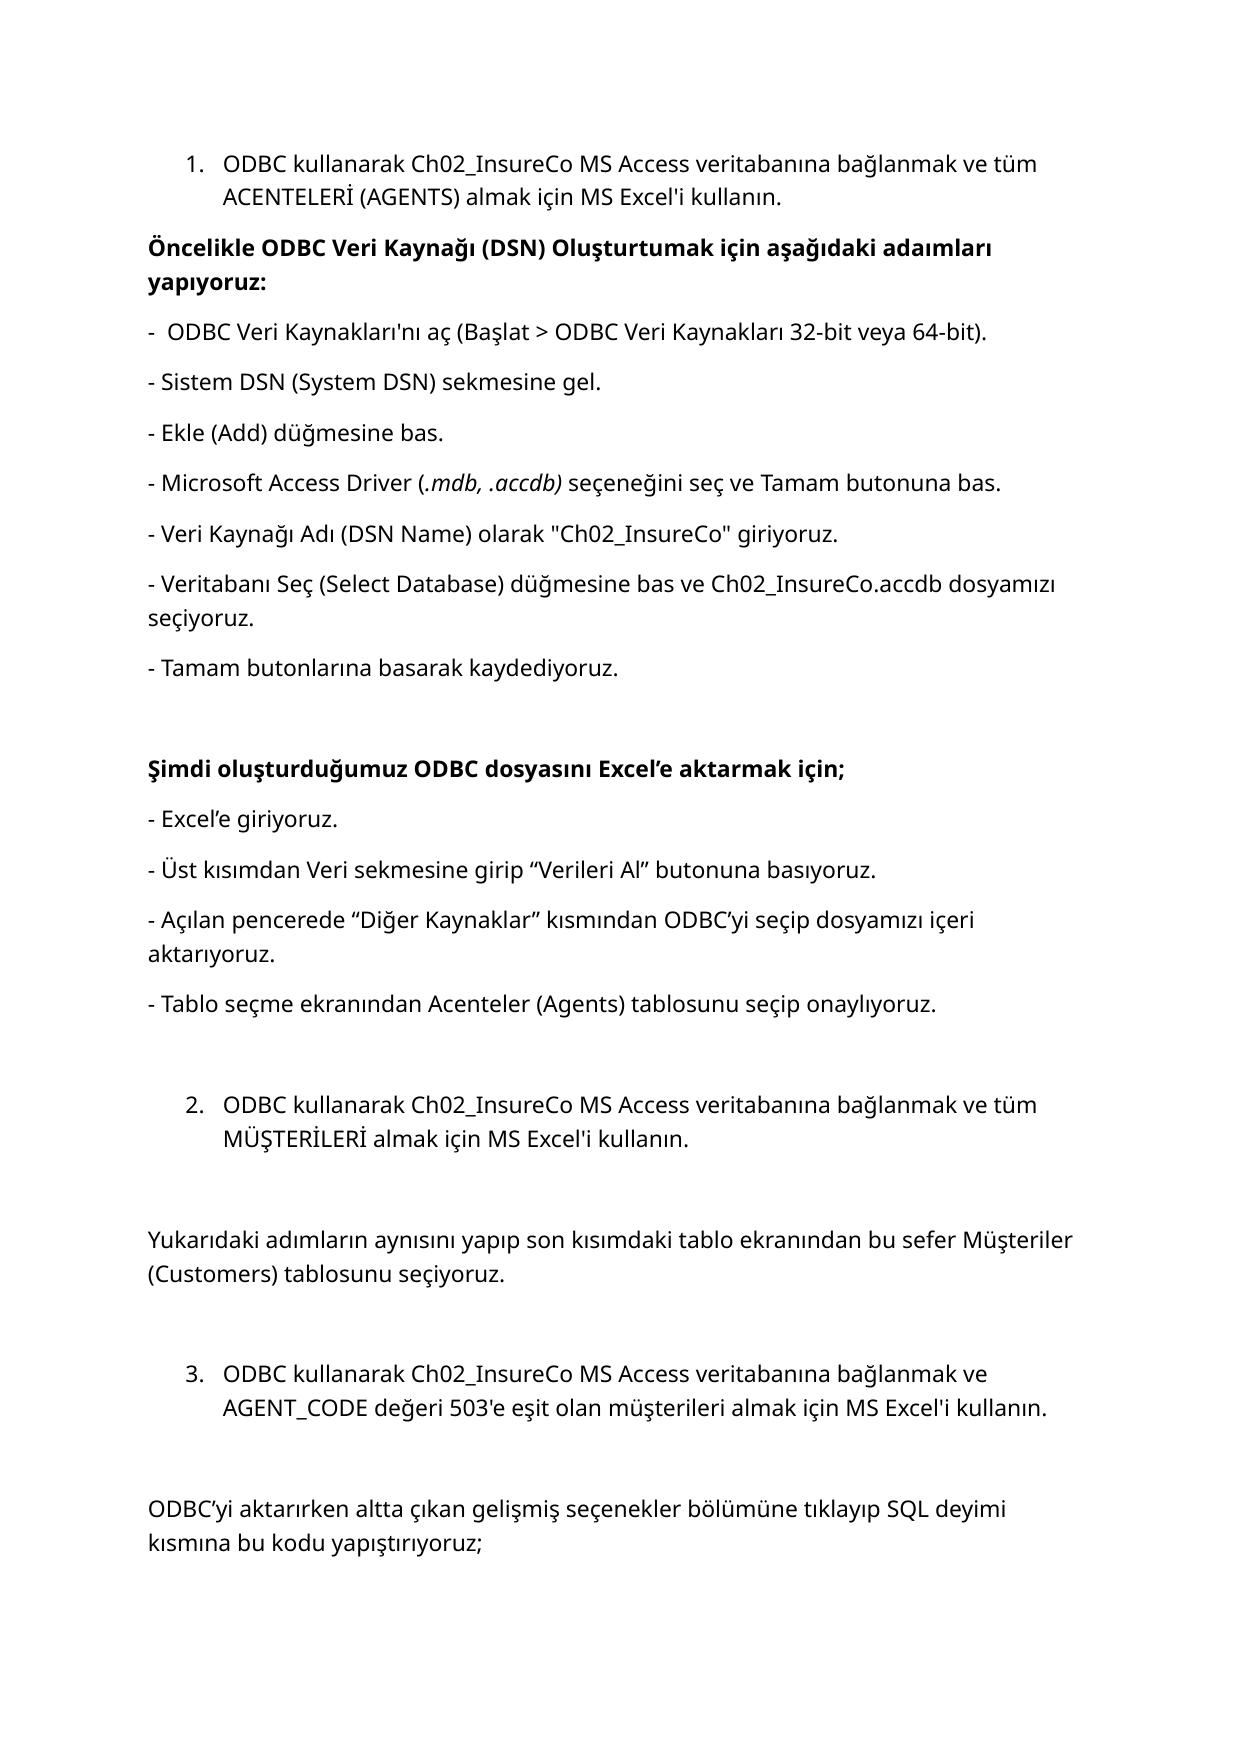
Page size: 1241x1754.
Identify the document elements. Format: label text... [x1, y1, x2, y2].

text Şimdi oluşturduğumuz ODBC dosyasını Excel’e aktarmak için; [148, 753, 1093, 784]
text - Veritabanı Seç (Select Database) düğmesine bas ve Ch02_InsureCo.accdb dosyamızı seçiyoruz. [148, 568, 1093, 633]
text - Tamam butonlarına basarak kaydediyoruz. [148, 652, 1093, 683]
list ODBC kullanarak Ch02_InsureCo MS Access veritabanına bağlanmak ve AGENT_CODE değeri 503'e eşit olan müşterileri almak için MS Excel'i kullanın. [185, 1358, 1093, 1423]
text - Excel’e giriyoruz. [148, 803, 1093, 835]
text - Üst kısımdan Veri sekmesine girip “Verileri Al” butonuna basıyoruz. [148, 854, 1093, 885]
text - Sistem DSN (System DSN) sekmesine gel. [148, 366, 1093, 398]
text ODBC’yi aktarırken altta çıkan gelişmiş seçenekler bölümüne tıklayıp SQL deyimi kısmına bu kodu yapıştırıyoruz; [148, 1493, 1093, 1558]
text - ODBC Veri Kaynakları'nı aç (Başlat > ODBC Veri Kaynakları 32-bit veya 64-bit). [148, 316, 1093, 347]
text - Açılan pencerede “Diğer Kaynaklar” kısmından ODBC’yi seçip dosyamızı içeri aktarıyoruz. [148, 904, 1093, 969]
text Öncelikle ODBC Veri Kaynağı (DSN) Oluşturtumak için aşağıdaki adaımları yapıyoruz: [148, 232, 1093, 297]
text - Ekle (Add) düğmesine bas. [148, 417, 1093, 448]
text Yukarıdaki adımların aynısını yapıp son kısımdaki tablo ekranından bu sefer Müşteriler (Customers) tablosunu seçiyoruz. [148, 1224, 1093, 1289]
text - Microsoft Access Driver (.mdb, .accdb) seçeneğini seç ve Tamam butonuna bas. [148, 467, 1093, 498]
text - Tablo seçme ekranından Acenteler (Agents) tablosunu seçip onaylıyoruz. [148, 988, 1093, 1020]
list ODBC kullanarak Ch02_InsureCo MS Access veritabanına bağlanmak ve tüm ACENTELERİ (AGENTS) almak için MS Excel'i kullanın. [185, 148, 1093, 213]
list ODBC kullanarak Ch02_InsureCo MS Access veritabanına bağlanmak ve tüm MÜŞTERİLERİ almak için MS Excel'i kullanın. [185, 1089, 1093, 1154]
text - Veri Kaynağı Adı (DSN Name) olarak "Ch02_InsureCo" giriyoruz. [148, 518, 1093, 549]
